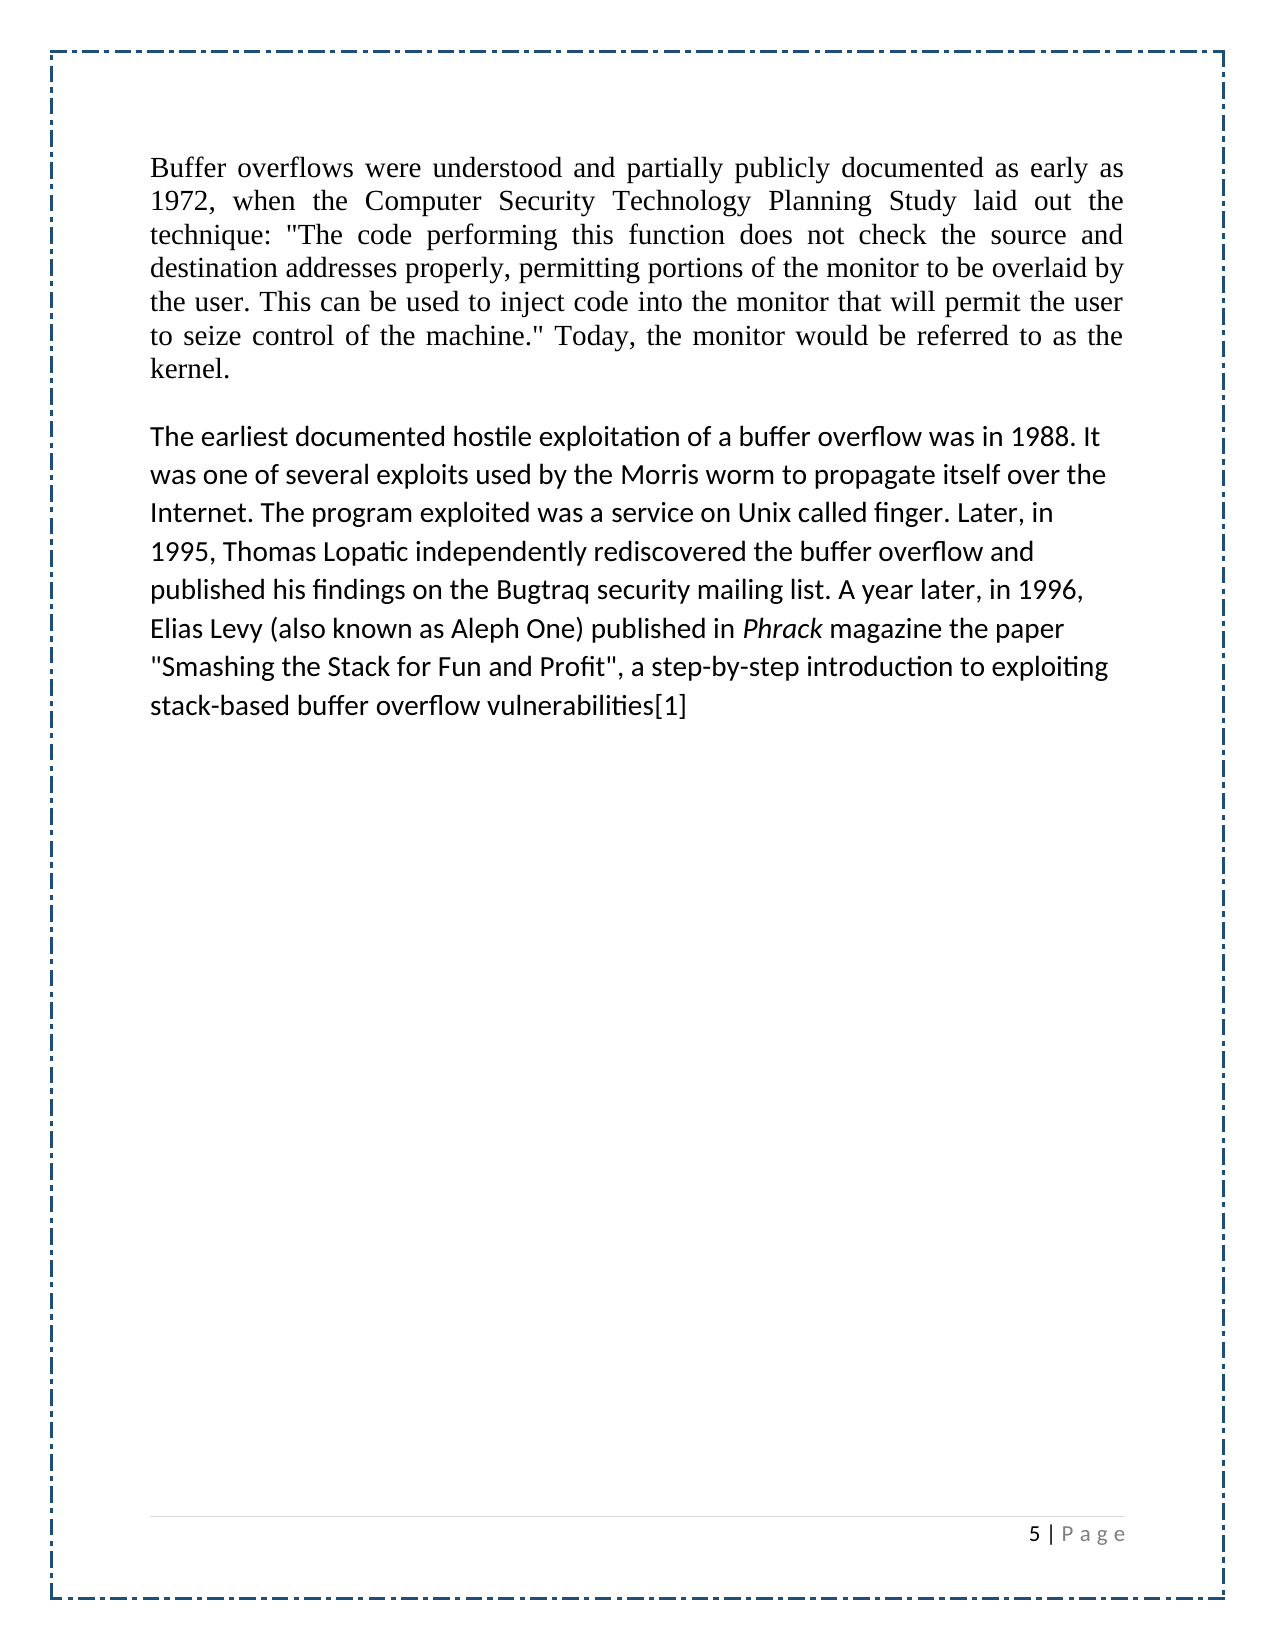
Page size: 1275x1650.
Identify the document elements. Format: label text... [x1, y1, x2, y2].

text The earliest documented hostile exploitation of a buffer overflow was in 1988. It was one of several exploits used by the Morris worm to propagate itself over the Internet. The program exploited was a service on Unix called finger. Later, in 1995, Thomas Lopatic independently rediscovered the buffer overflow and published his findings on the Bugtraq security mailing list. A year later, in 1996, Elias Levy (also known as Aleph One) published in Phrack magazine the paper "Smashing the Stack for Fun and Profit", a step-by-step introduction to exploiting stack-based buffer overflow vulnerabilities[1] [150, 418, 1125, 722]
text Buffer overflows were understood and partially publicly documented as early as 1972, when the Computer Security Technology Planning Study laid out the technique: "The code performing this function does not check the source and destination addresses properly, permitting portions of the monitor to be overlaid by the user. This can be used to inject code into the monitor that will permit the user to seize control of the machine." Today, the monitor would be referred to as the kernel. [150, 150, 1125, 385]
